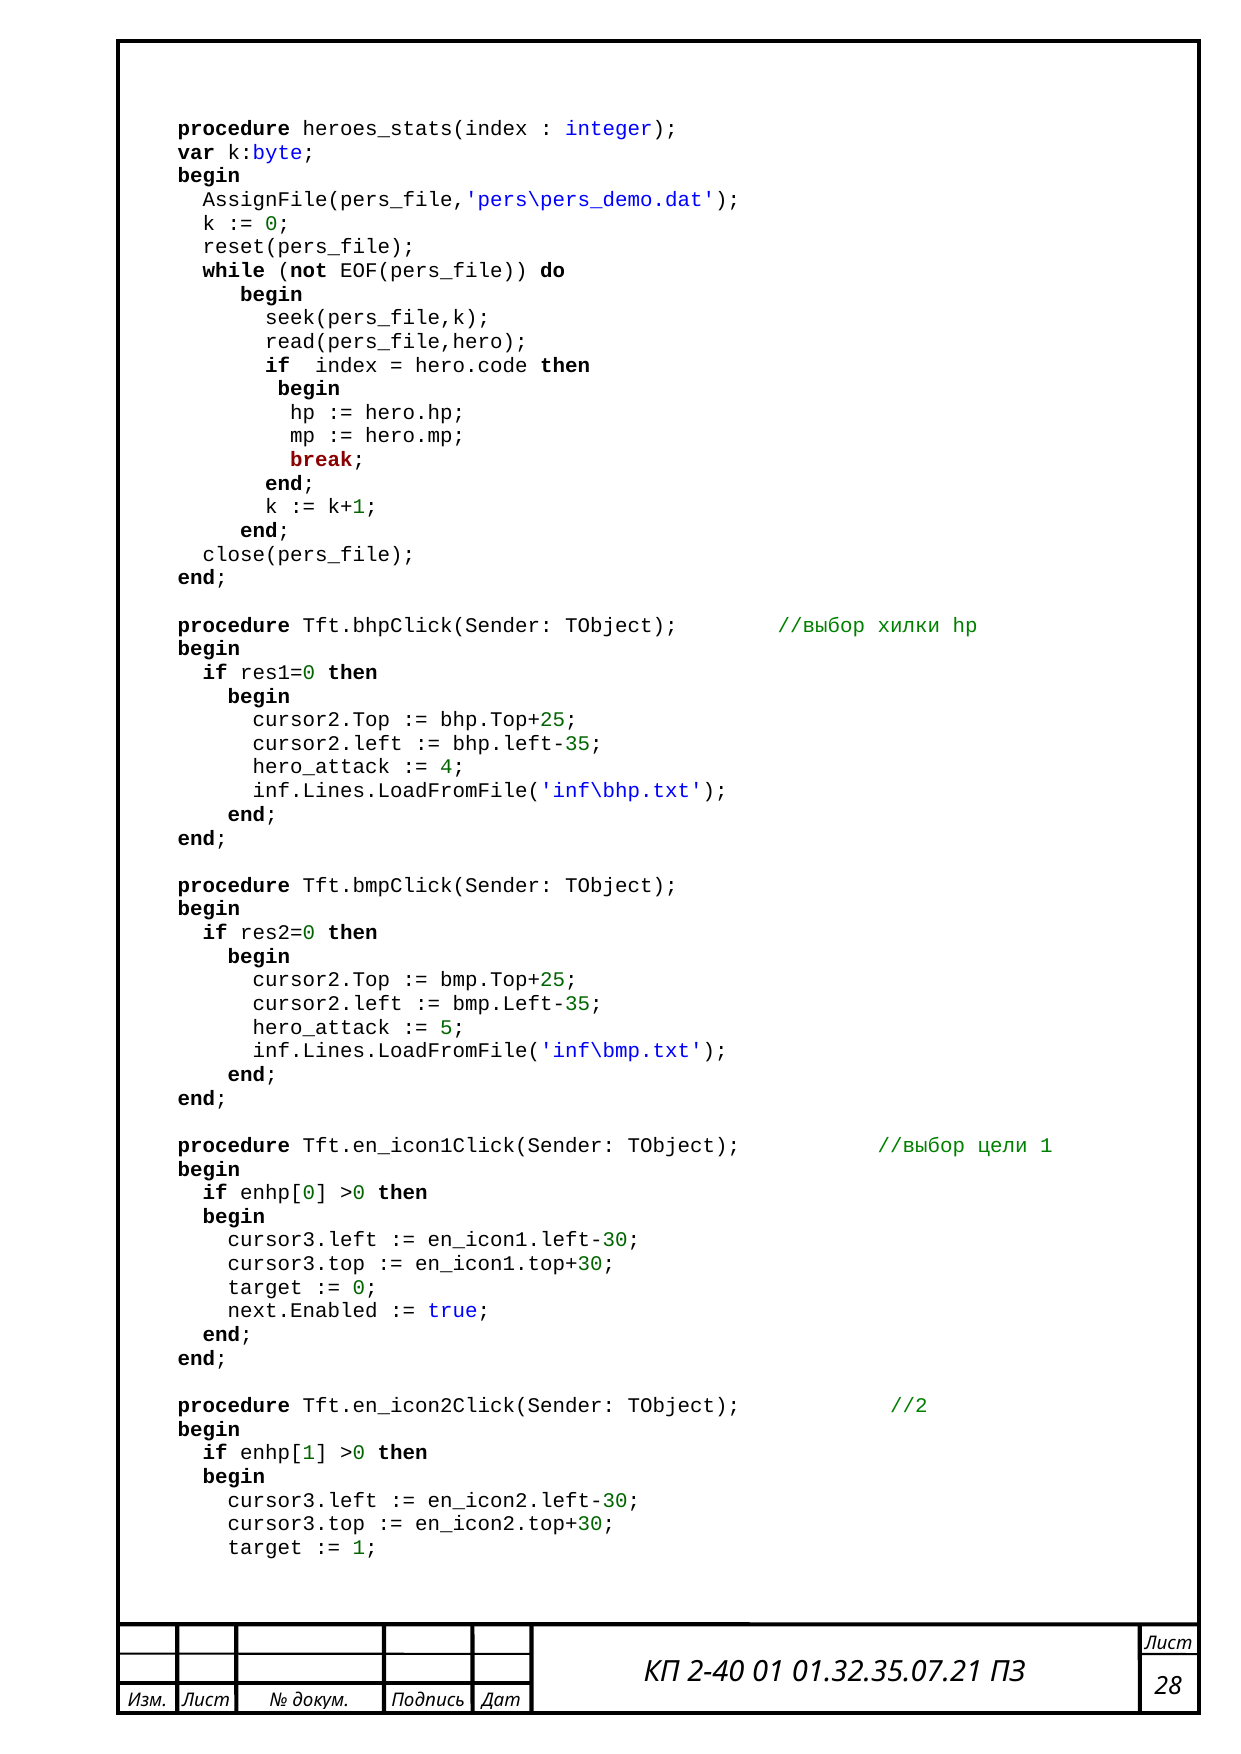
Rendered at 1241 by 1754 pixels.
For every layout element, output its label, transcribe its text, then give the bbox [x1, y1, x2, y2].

text AssignFile(pers_file,'pers\pers_demo.dat'); [177, 189, 1152, 213]
text end; [177, 473, 1152, 496]
text cursor2.Top := bmp.Top+25; [177, 969, 1152, 993]
text mp := hero.mp; [177, 426, 1152, 449]
text cursor2.Top := bhp.Top+25; [177, 709, 1152, 733]
text cursor3.left := en_icon2.left-30; [177, 1489, 1152, 1513]
text target := 0; [177, 1277, 1152, 1300]
text procedure Tft.bmpClick(Sender: TObject); [177, 875, 1152, 898]
text hero_attack := 5; [177, 1017, 1152, 1040]
text if index = hero.code then [177, 354, 1152, 378]
text begin [177, 1206, 1152, 1229]
text reset(pers_file); [177, 236, 1152, 260]
text hp := hero.hp; [177, 402, 1152, 426]
text begin [177, 165, 1152, 189]
text begin [177, 946, 1152, 969]
text end; [177, 1348, 1152, 1371]
text begin [177, 686, 1152, 709]
text hero_attack := 4; [177, 757, 1152, 780]
text end; [177, 1064, 1152, 1088]
text while (not EOF(pers_file)) do [177, 260, 1152, 284]
text begin [177, 898, 1152, 922]
text target := 1; [177, 1537, 1152, 1561]
text begin [177, 1419, 1152, 1442]
text procedure Tft.bhpClick(Sender: TObject); //выбор хилки hp [177, 615, 1152, 638]
text begin [177, 284, 1152, 307]
text close(pers_file); [177, 544, 1152, 567]
text inf.Lines.LoadFromFile('inf\bhp.txt'); [177, 780, 1152, 804]
text read(pers_file,hero); [177, 331, 1152, 354]
text end; [177, 1324, 1152, 1348]
text if res1=0 then [177, 662, 1152, 686]
text if enhp[1] >0 then [177, 1442, 1152, 1466]
text end; [177, 567, 1152, 591]
text inf.Lines.LoadFromFile('inf\bmp.txt'); [177, 1040, 1152, 1064]
text next.Enabled := true; [177, 1300, 1152, 1324]
text cursor2.left := bmp.Left-35; [177, 993, 1152, 1017]
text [177, 118, 1152, 142]
text cursor2.left := bhp.left-35; [177, 733, 1152, 757]
text cursor3.top := en_icon2.top+30; [177, 1513, 1152, 1537]
text if enhp[0] >0 then [177, 1182, 1152, 1206]
text if res2=0 then [177, 922, 1152, 946]
text break; [177, 449, 1152, 473]
text procedure Tft.en_icon2Click(Sender: TObject); //2 [177, 1395, 1152, 1419]
text cursor3.left := en_icon1.left-30; [177, 1229, 1152, 1253]
text k := k+1; [177, 496, 1152, 520]
text seek(pers_file,k); [177, 307, 1152, 331]
text var k:byte; [177, 142, 1152, 165]
text begin [177, 1158, 1152, 1182]
text end; [177, 520, 1152, 544]
text cursor3.top := en_icon1.top+30; [177, 1253, 1152, 1277]
text k := 0; [177, 213, 1152, 236]
text begin [177, 378, 1152, 402]
text end; [177, 1088, 1152, 1111]
text end; [177, 827, 1152, 851]
text procedure Tft.en_icon1Click(Sender: TObject); //выбор цели 1 [177, 1135, 1152, 1158]
text begin [177, 1466, 1152, 1489]
text begin [177, 638, 1152, 662]
text end; [177, 804, 1152, 827]
